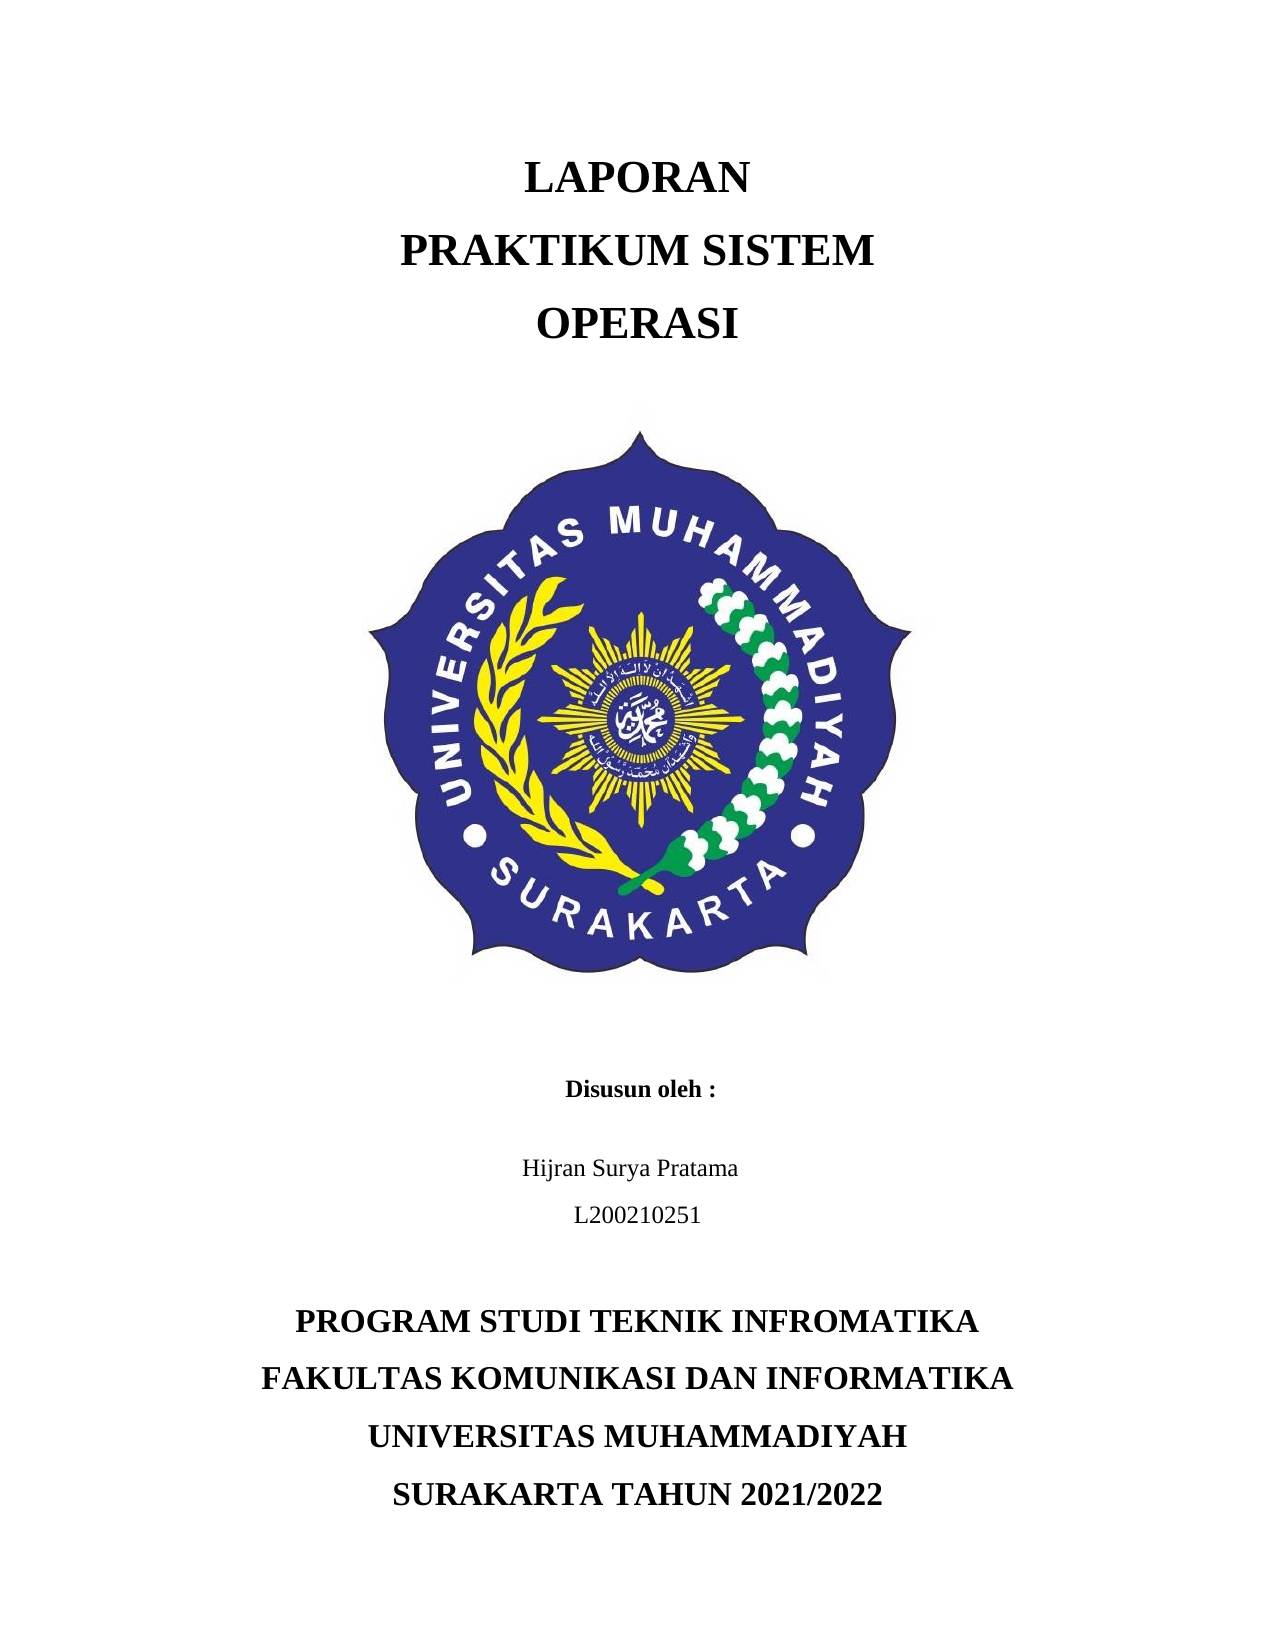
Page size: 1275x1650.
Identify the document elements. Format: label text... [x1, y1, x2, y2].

text Hijran Surya Pratama [473, 1153, 802, 1182]
text PROGRAM STUDI TEKNIK INFROMATIKA FAKULTAS KOMUNIKASI DAN INFORMATIKA UNIVERSITAS MUHAMMADIYAH SURAKARTA TAHUN 2021/2022 [258, 1301, 1017, 1513]
title LAPORAN PRAKTIKUM SISTEM OPERASI [373, 150, 901, 348]
picture [362, 399, 938, 985]
text L200210251 [373, 1200, 902, 1229]
text Disusun oleh : [473, 1074, 802, 1102]
